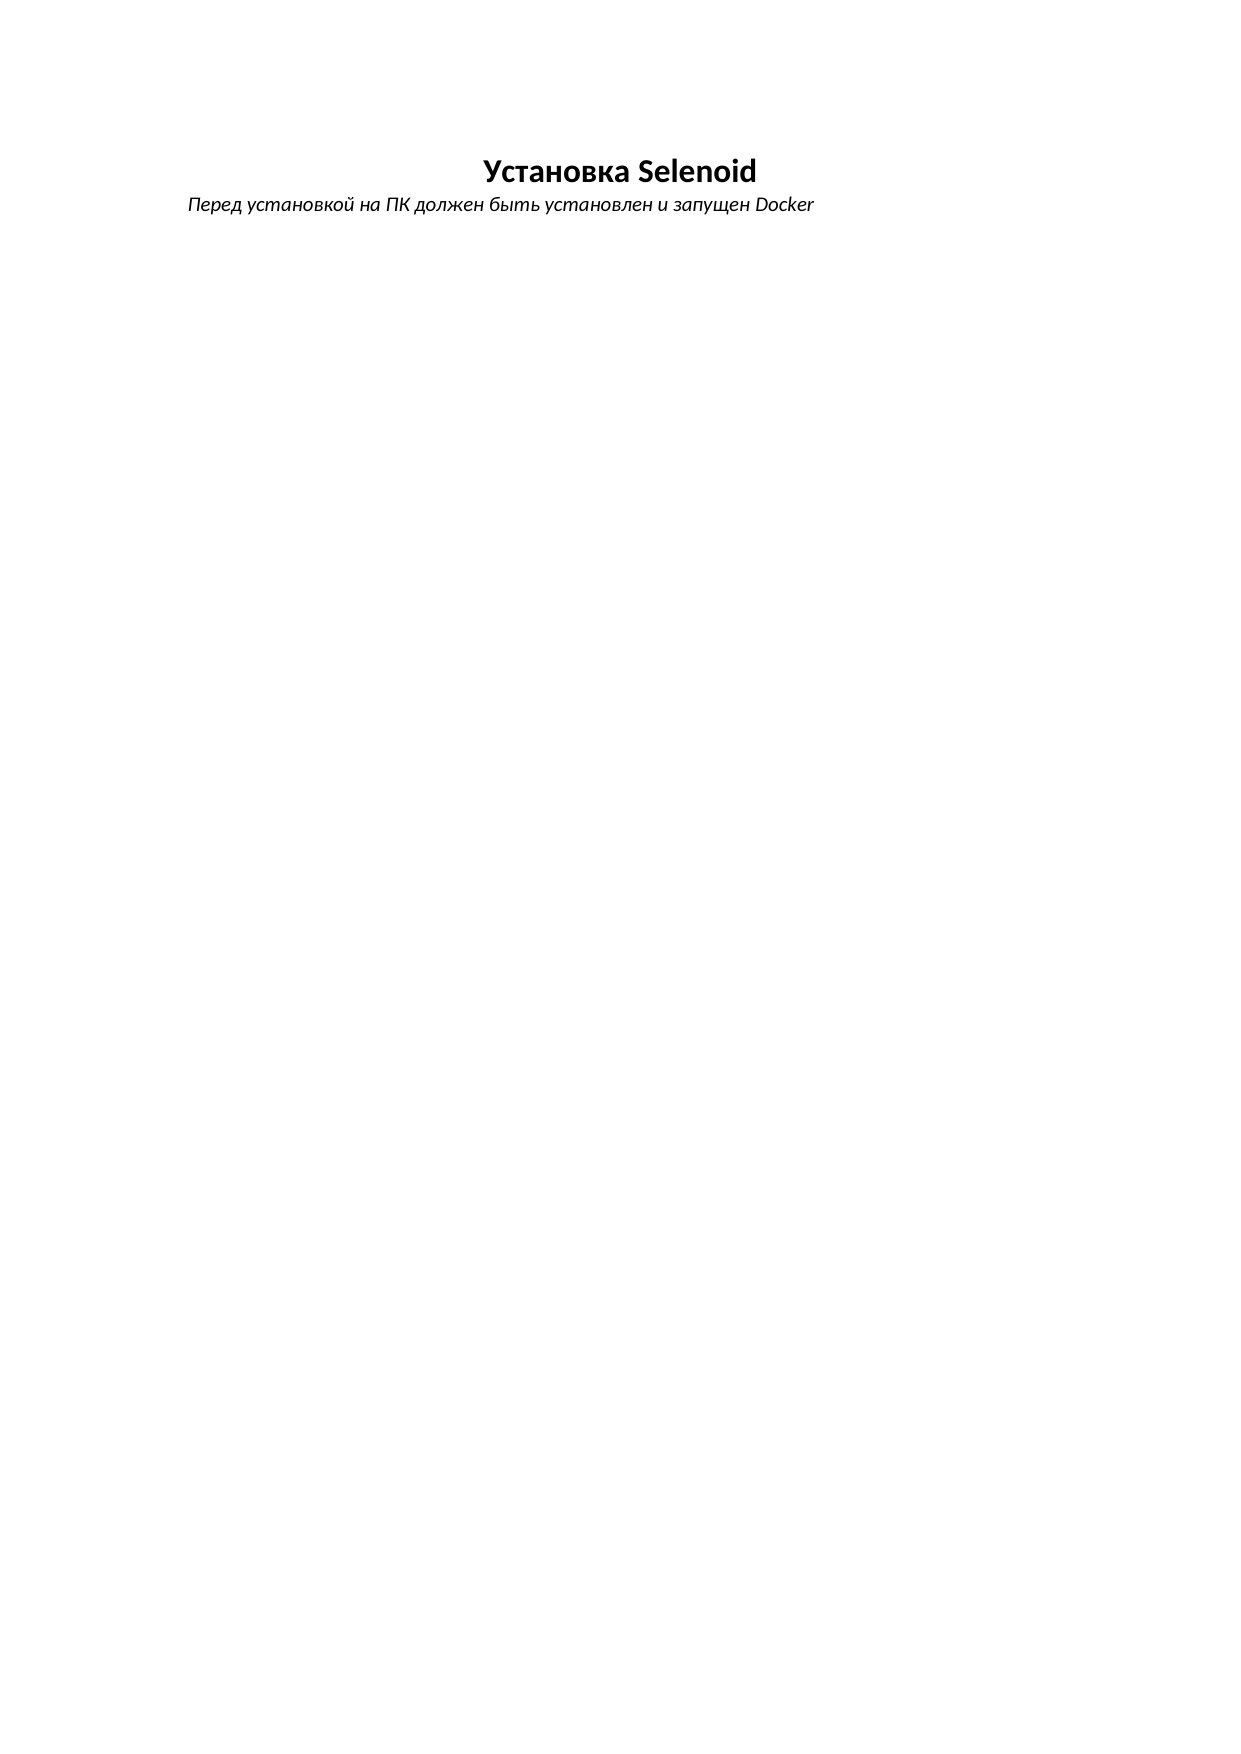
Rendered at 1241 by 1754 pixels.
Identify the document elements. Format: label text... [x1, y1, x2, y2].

text Перед установкой на ПК должен быть установлен и запущен Docker [187, 191, 1053, 216]
text Установка Selenoid [187, 150, 1053, 191]
